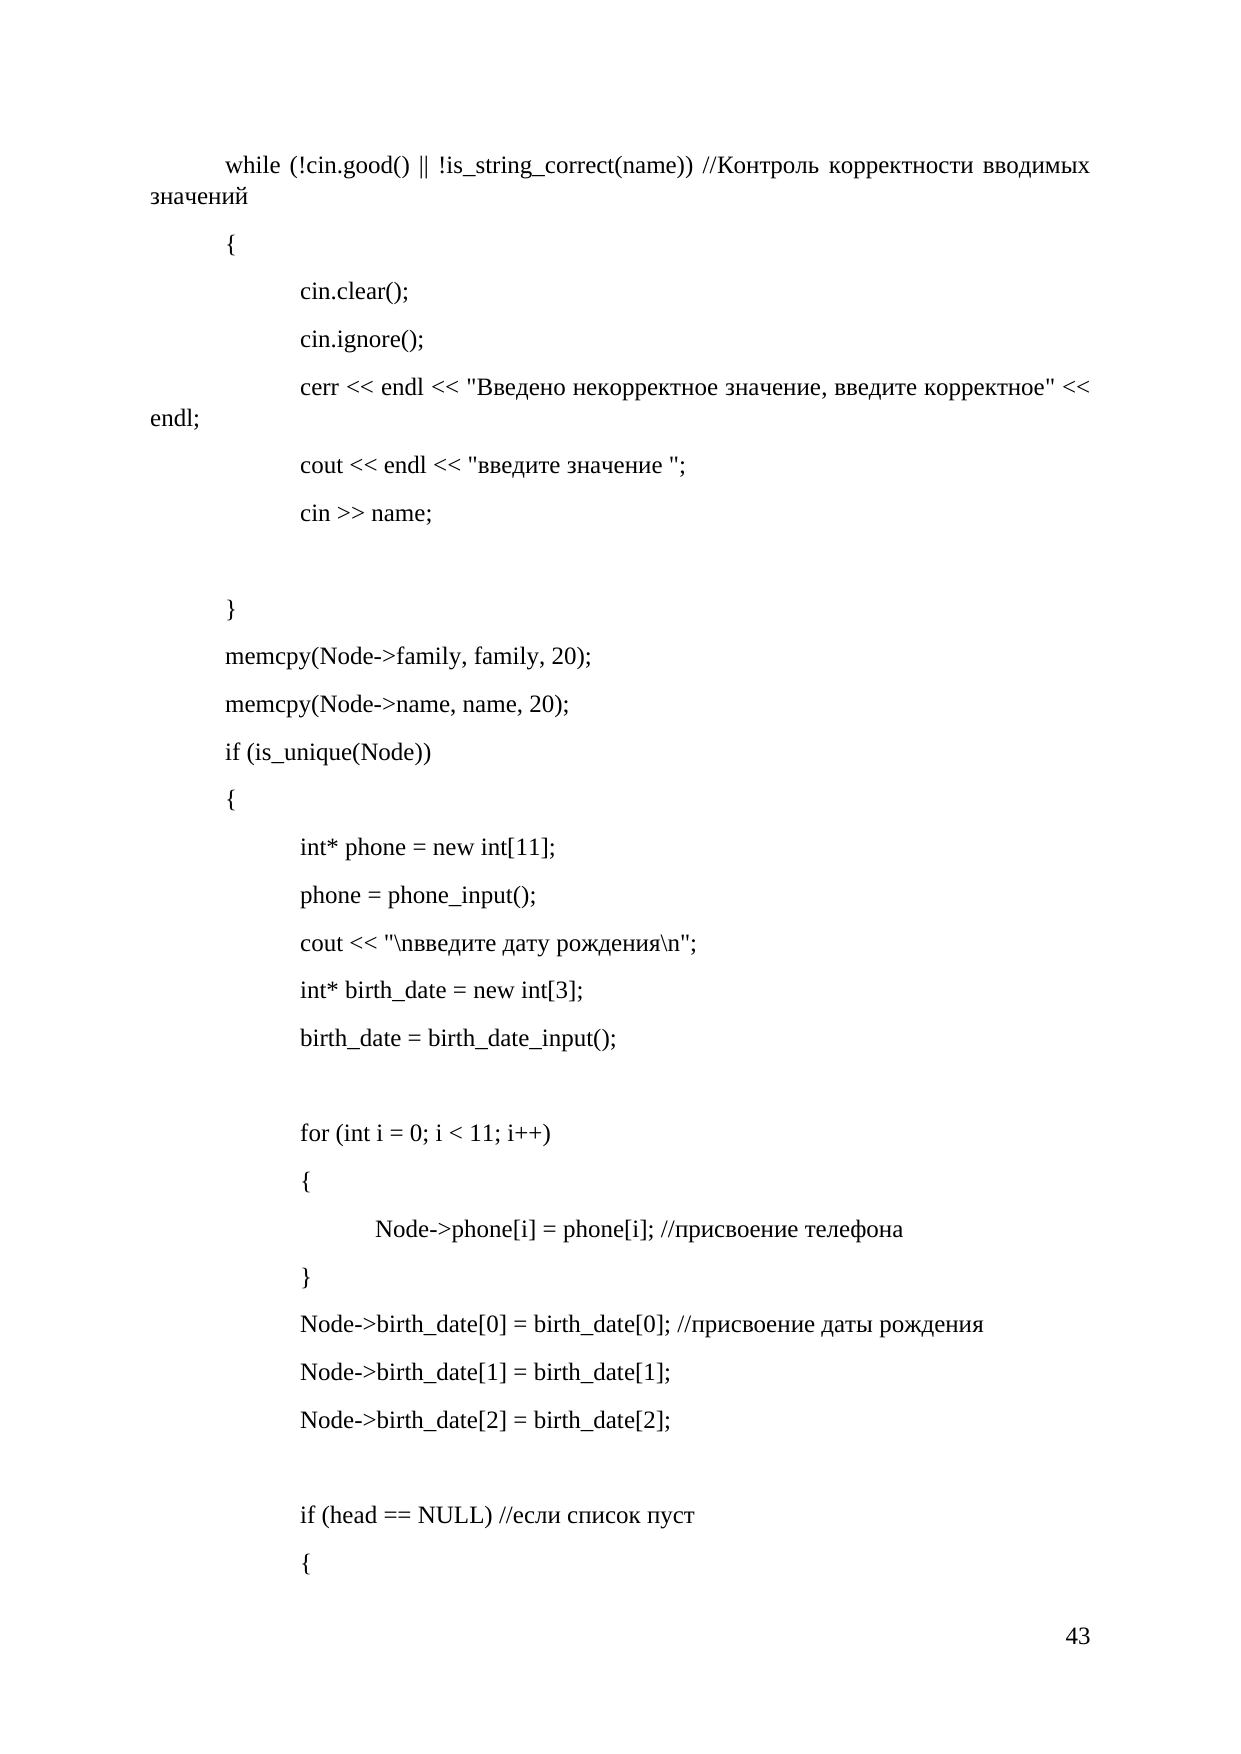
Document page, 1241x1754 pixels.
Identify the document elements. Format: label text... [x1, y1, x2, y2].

text { [150, 784, 1090, 813]
text cout << "\nвведите дату рождения\n"; [150, 928, 1090, 956]
text int* phone = new int[11]; [150, 832, 1090, 861]
text Node->birth_date[0] = birth_date[0]; //присвоение даты рождения [150, 1309, 1090, 1338]
text if (is_unique(Node)) [150, 737, 1090, 766]
text memcpy(Node->name, name, 20); [150, 689, 1090, 718]
text memcpy(Node->family, family, 20); [150, 641, 1090, 670]
text } [150, 594, 1090, 622]
text { [150, 229, 1090, 257]
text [150, 372, 1090, 432]
text if (head == NULL) //если список пуст [150, 1500, 1090, 1529]
text cout << endl << "введите значение "; [150, 451, 1090, 479]
text cin >> name; [150, 498, 1090, 527]
text while (!cin.good() || !is_string_correct(name)) //Контроль корректности вводимых значений [150, 150, 1090, 210]
text for (int i = 0; i < 11; i++) [150, 1118, 1090, 1147]
text Node->birth_date[2] = birth_date[2]; [150, 1405, 1090, 1433]
text { [150, 1548, 1090, 1577]
text Node->phone[i] = phone[i]; //присвоение телефона [150, 1214, 1090, 1243]
text Node->birth_date[1] = birth_date[1]; [150, 1357, 1090, 1386]
text birth_date = birth_date_input(); [150, 1023, 1090, 1052]
text { [150, 1166, 1090, 1195]
text phone = phone_input(); [150, 880, 1090, 909]
text } [150, 1262, 1090, 1290]
text cin.ignore(); [150, 324, 1090, 353]
text cin.clear(); [150, 276, 1090, 305]
text int* birth_date = new int[3]; [150, 975, 1090, 1004]
